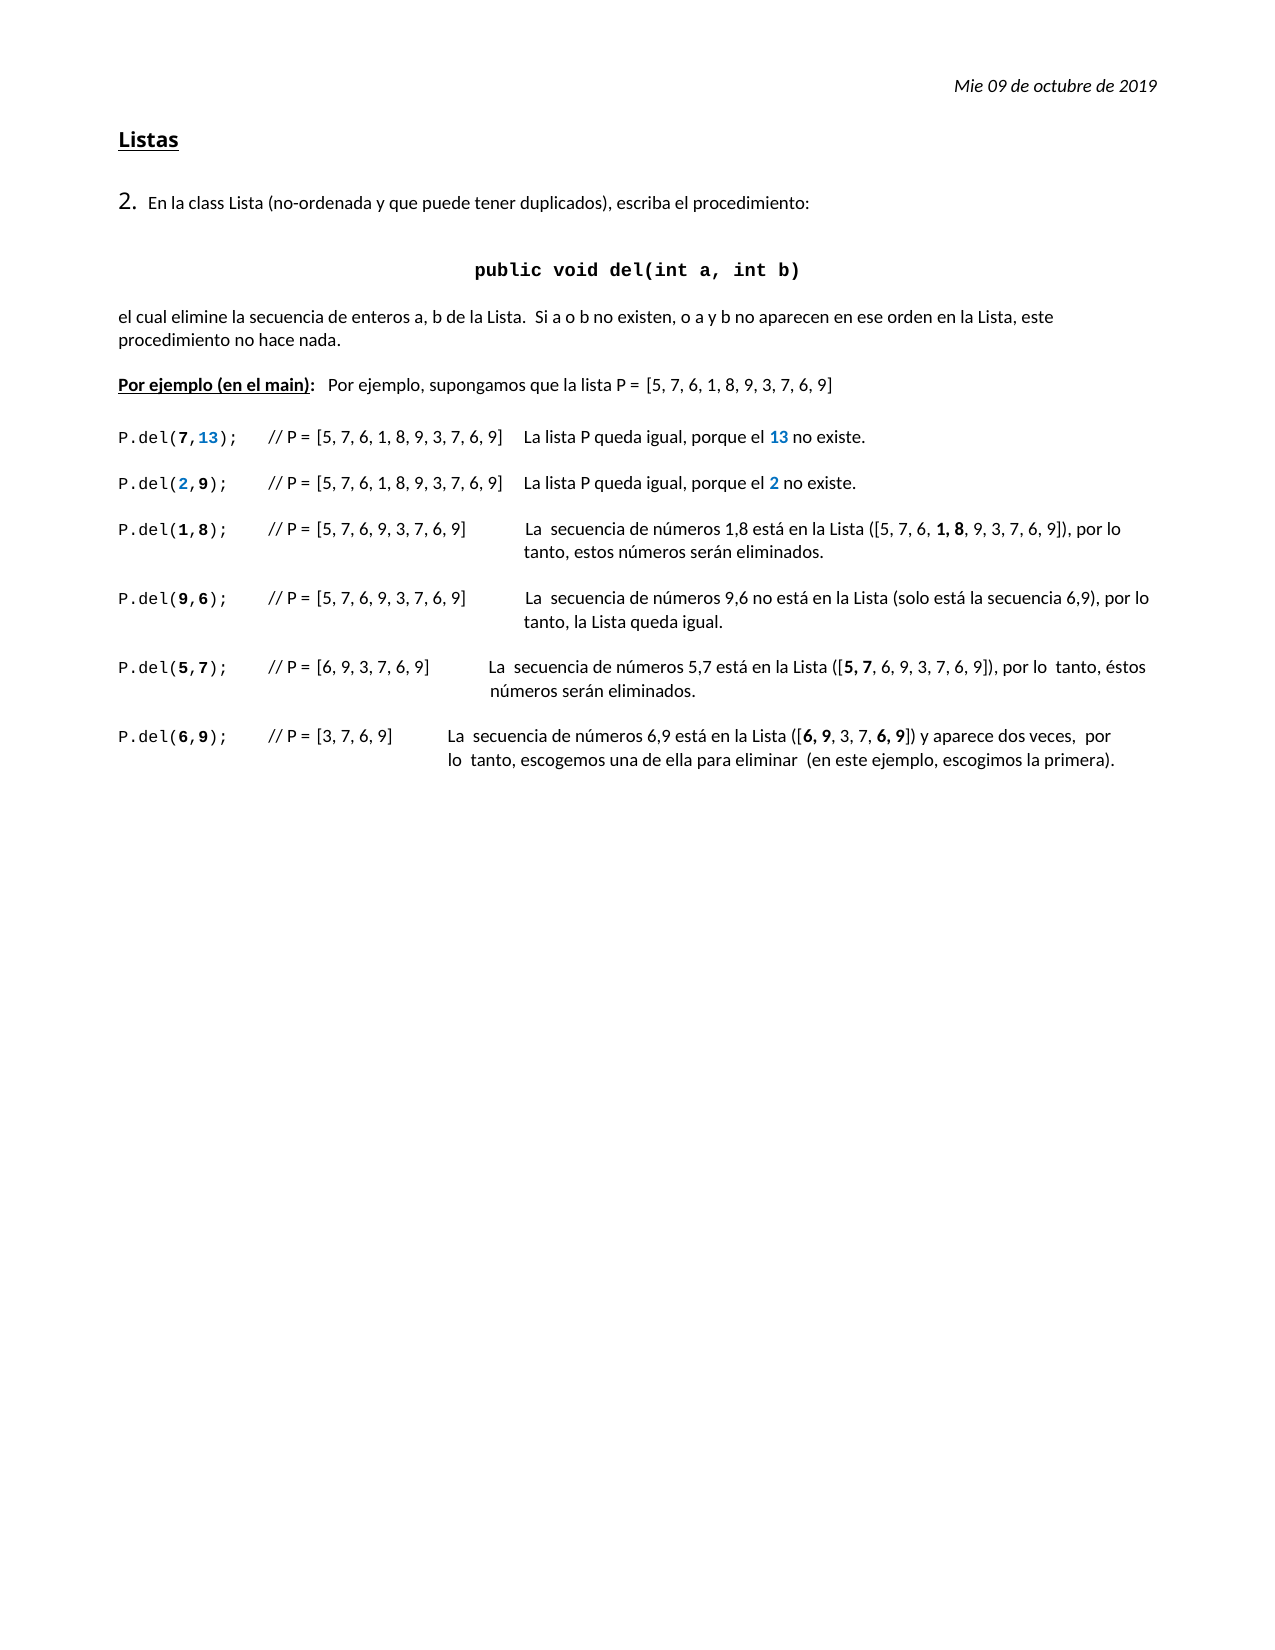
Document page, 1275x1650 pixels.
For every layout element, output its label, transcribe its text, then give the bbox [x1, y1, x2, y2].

text números serán eliminados. [118, 679, 1157, 702]
text P.del(5,7); // P = [6, 9, 3, 7, 6, 9] La secuencia de números 5,7 está en la Lista ([5, 7, 6, 9, 3, 7, 6, 9]), por lo tanto, éstos [118, 656, 1157, 679]
text P.del(1,8); // P = [5, 7, 6, 9, 3, 7, 6, 9] La secuencia de números 1,8 está en la Lista ([5, 7, 6, 1, 8, 9, 3, 7, 6, 9]), por lo [118, 517, 1157, 541]
text tanto, estos números serán eliminados. [118, 541, 1157, 564]
text 2. En la class Lista (no-ordenada y que puede tener duplicados), escriba el procedimiento: [118, 185, 1157, 216]
text el cual elimine la secuencia de enteros a, b de la Lista. Si a o b no existen, o a y b no aparecen en ese orden en la Lista, este procedimiento no hace nada. [118, 305, 1157, 351]
text P.del(9,6); // P = [5, 7, 6, 9, 3, 7, 6, 9] La secuencia de números 9,6 no está en la Lista (solo está la secuencia 6,9), por lo [118, 587, 1157, 610]
text tanto, la Lista queda igual. [118, 610, 1157, 633]
text Listas [118, 126, 1157, 154]
text P.del(7,13); // P = [5, 7, 6, 1, 8, 9, 3, 7, 6, 9] La lista P queda igual, porque el 13 no existe. [118, 425, 1157, 448]
text P.del(2,9); // P = [5, 7, 6, 1, 8, 9, 3, 7, 6, 9] La lista P queda igual, porque el 2 no existe. [118, 471, 1157, 494]
text public void del(int a, int b) [118, 261, 1157, 282]
text P.del(6,9); // P = [3, 7, 6, 9] La secuencia de números 6,9 está en la Lista ([6, 9, 3, 7, 6, 9]) y aparece dos veces, por [118, 725, 1157, 748]
text Por ejemplo (en el main): Por ejemplo, supongamos que la lista P = [5, 7, 6, 1, 8, 9, 3, 7, 6, 9] [118, 373, 1157, 396]
text lo tanto, escogemos una de ella para eliminar (en este ejemplo, escogimos la primera). [118, 748, 1157, 771]
